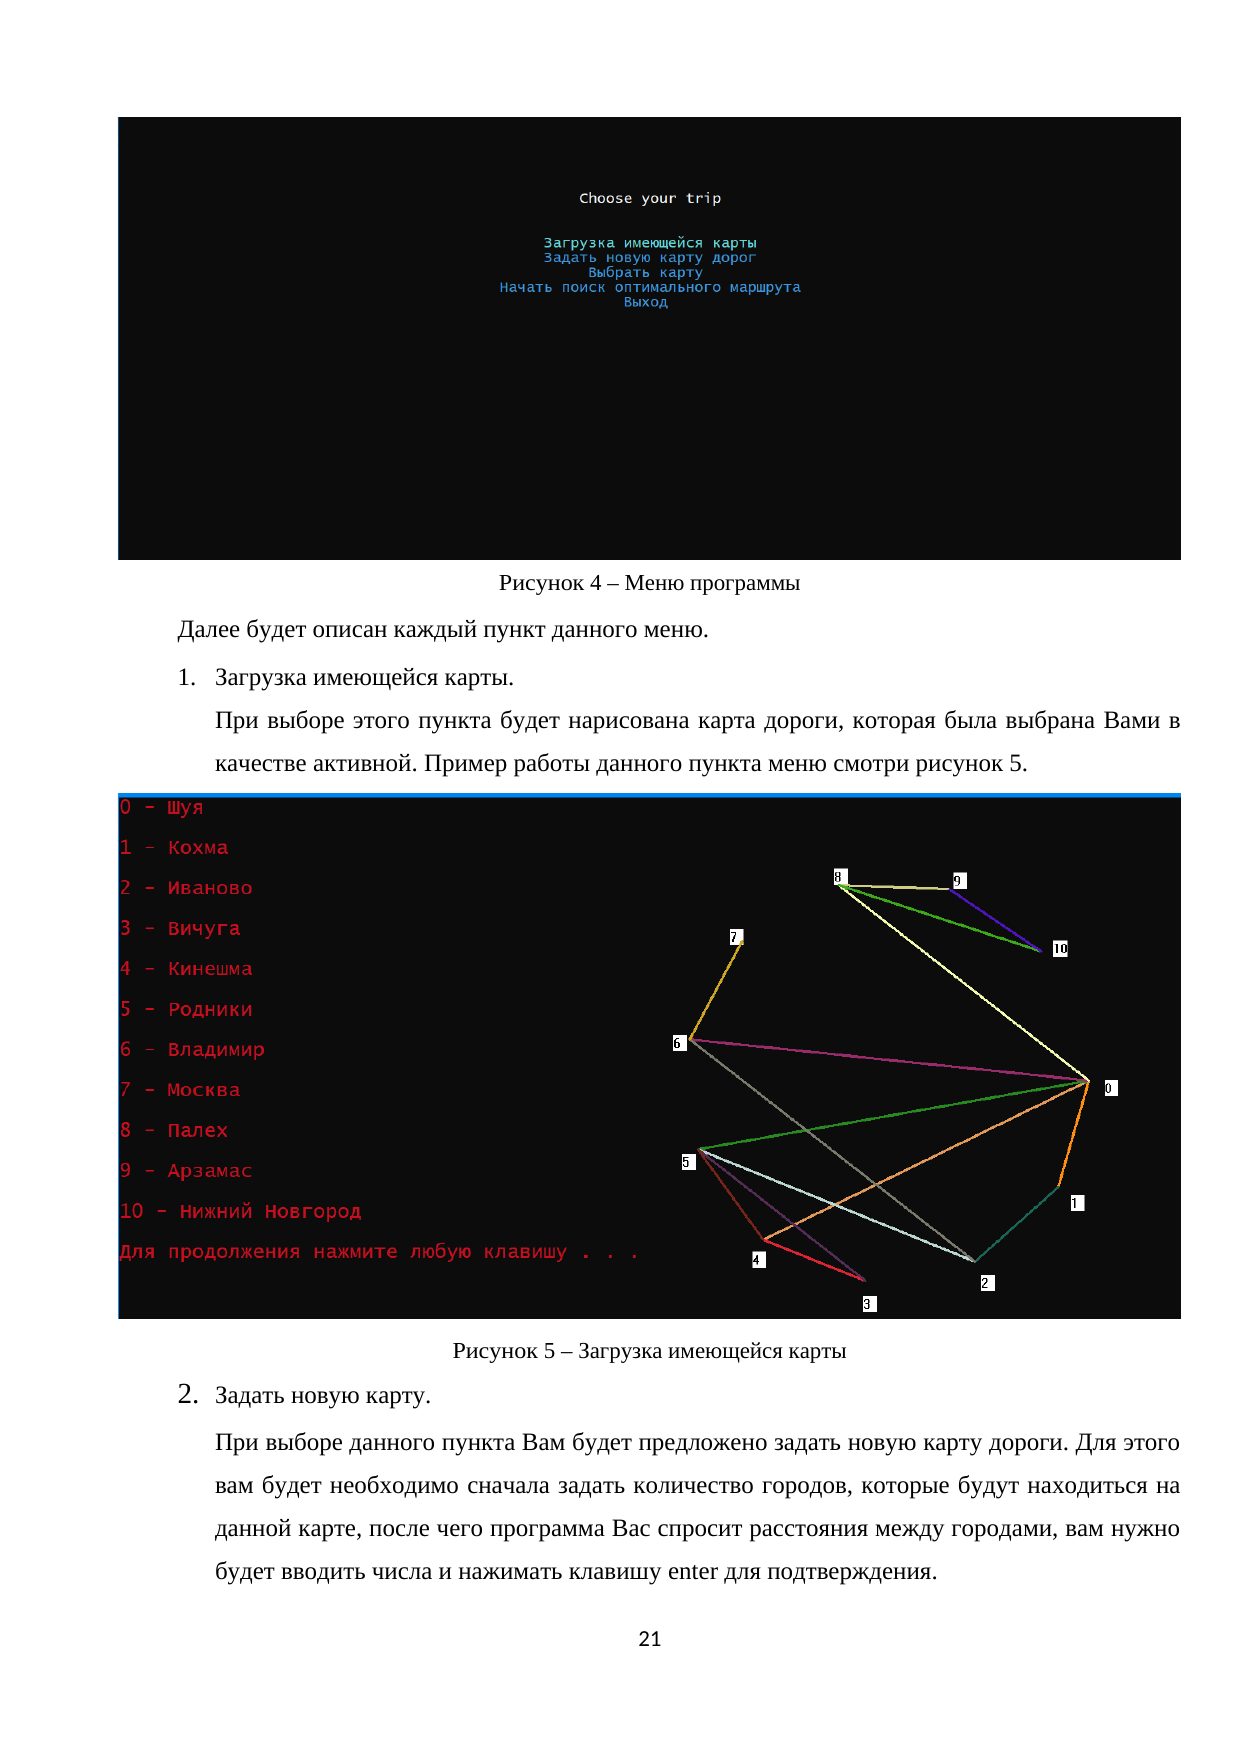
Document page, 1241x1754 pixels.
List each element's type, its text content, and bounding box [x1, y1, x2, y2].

list Задать новую карту. [177, 1377, 1181, 1410]
text Рисунок 4 – Меню программы [118, 569, 1181, 596]
list Загрузка имеющейся карты. [177, 662, 1181, 691]
picture [117, 117, 1181, 560]
list Рисунок 5 – Загрузка имеющейся карты [118, 1337, 1181, 1363]
list При выборе этого пункта будет нарисована карта дороги, которая была выбрана Вами в качестве активной. Пример работы данного пункта меню смотри рисунок 5. [215, 705, 1181, 777]
list При выборе данного пункта Вам будет предложено задать новую карту дороги. Для этого вам будет необходимо сначала задать количество городов, которые будут находиться на данной карте, после чего программа Вас спросит расстояния между городами, вам нужно будет вводить числа и нажимать клавишу enter для подтверждения. [215, 1427, 1181, 1585]
picture [117, 793, 1181, 1319]
text Далее будет описан каждый пункт данного меню. [118, 614, 1181, 643]
